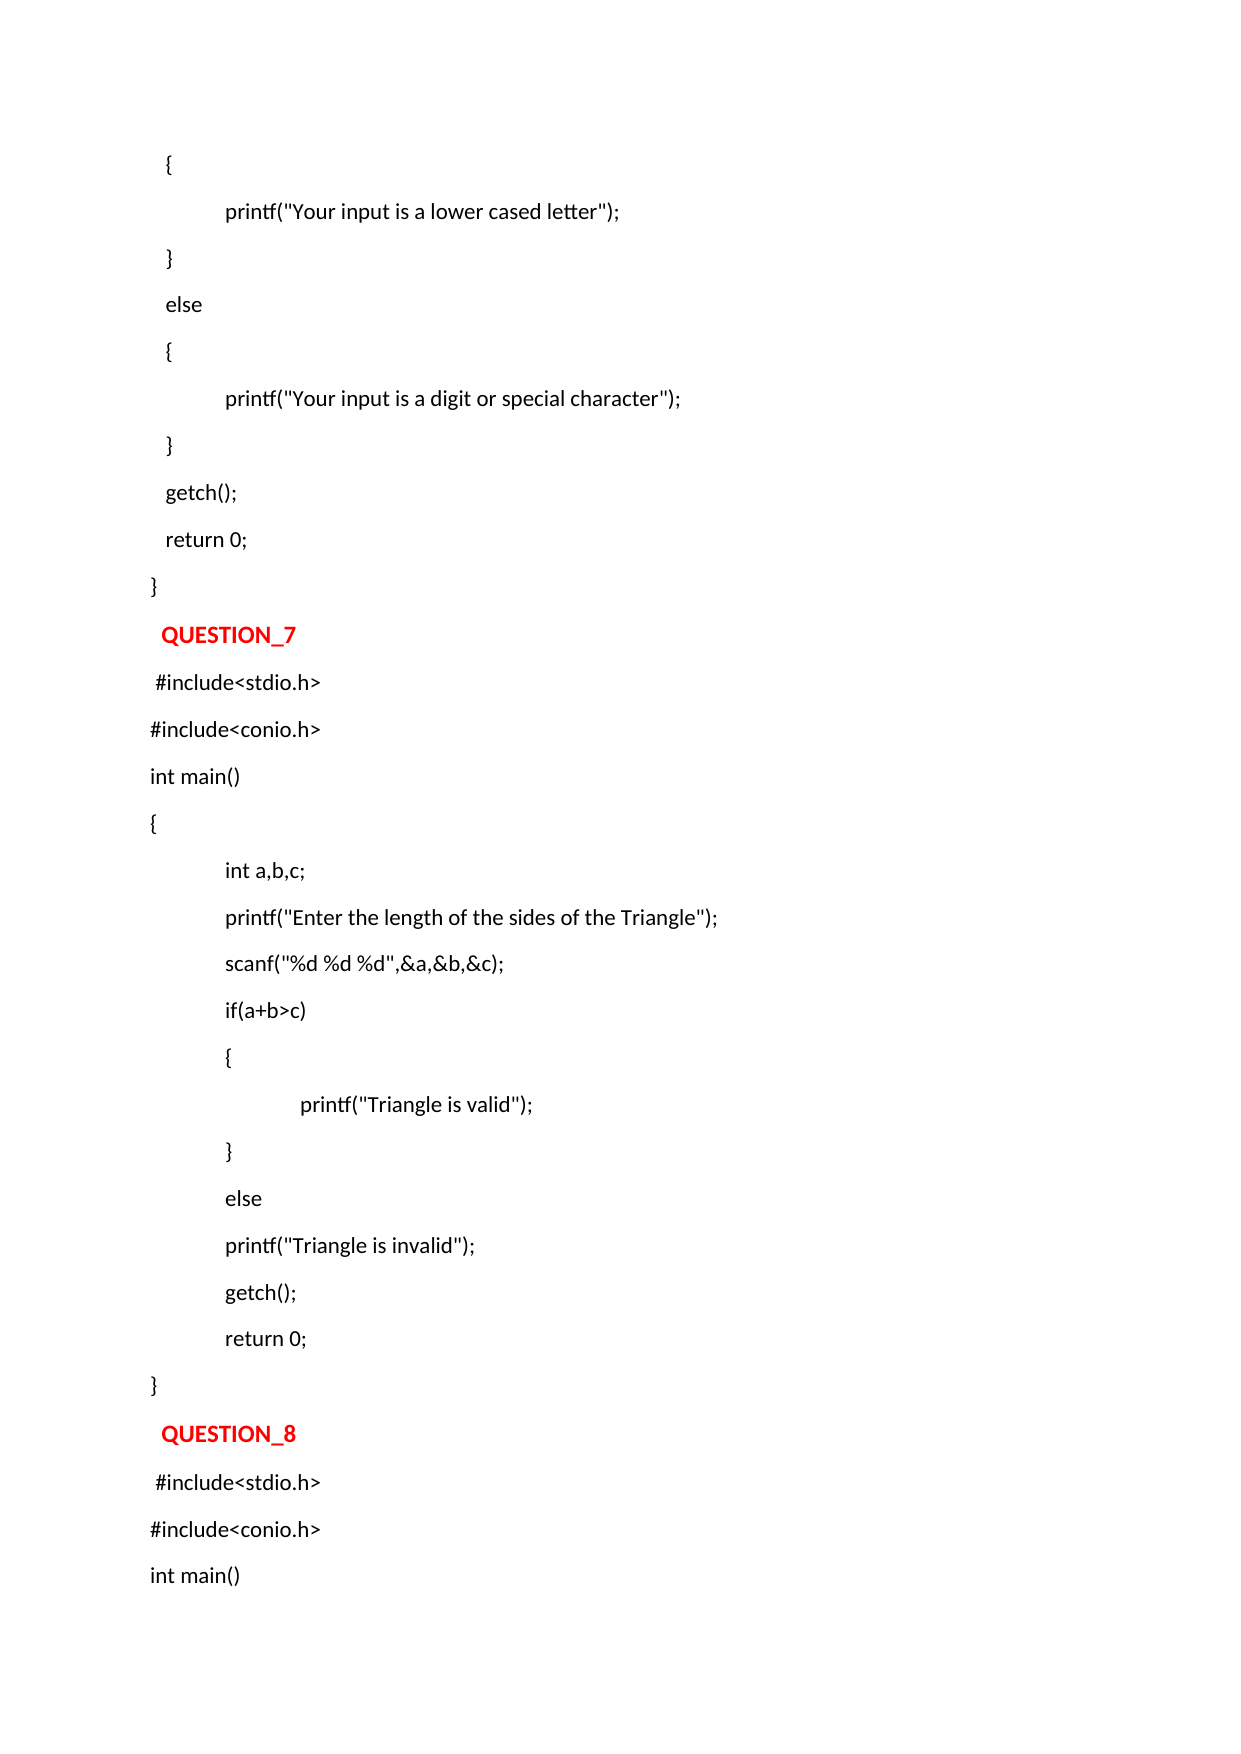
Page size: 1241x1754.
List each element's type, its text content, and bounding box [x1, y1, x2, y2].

text } [150, 572, 1090, 600]
text QUESTION_8 [150, 1418, 1090, 1449]
text { [150, 150, 1090, 178]
text } [150, 1371, 1090, 1399]
text { [150, 1043, 1090, 1071]
text scanf("%d %d %d",&a,&b,&c); [150, 949, 1090, 978]
text else [150, 1184, 1090, 1212]
text #include<stdio.h> [150, 668, 1090, 696]
text QUESTION_7 [150, 619, 1090, 649]
text return 0; [150, 525, 1090, 553]
text { [150, 337, 1090, 366]
text printf("Your input is a lower cased letter"); [150, 197, 1090, 225]
text printf("Enter the length of the sides of the Triangle"); [150, 903, 1090, 931]
text getch(); [150, 478, 1090, 506]
text #include<conio.h> [150, 715, 1090, 743]
text #include<conio.h> [150, 1515, 1090, 1543]
text getch(); [150, 1278, 1090, 1306]
text printf("Triangle is invalid"); [150, 1231, 1090, 1259]
text else [150, 291, 1090, 319]
text printf("Your input is a digit or special character"); [150, 384, 1090, 412]
text } [150, 244, 1090, 272]
text return 0; [150, 1324, 1090, 1353]
text int a,b,c; [150, 856, 1090, 884]
text #include<stdio.h> [150, 1468, 1090, 1496]
text { [150, 809, 1090, 837]
text } [150, 431, 1090, 459]
text if(a+b>c) [150, 996, 1090, 1024]
text int main() [150, 1562, 1090, 1590]
text printf("Triangle is valid"); [150, 1090, 1090, 1118]
text } [150, 1137, 1090, 1165]
text int main() [150, 762, 1090, 790]
